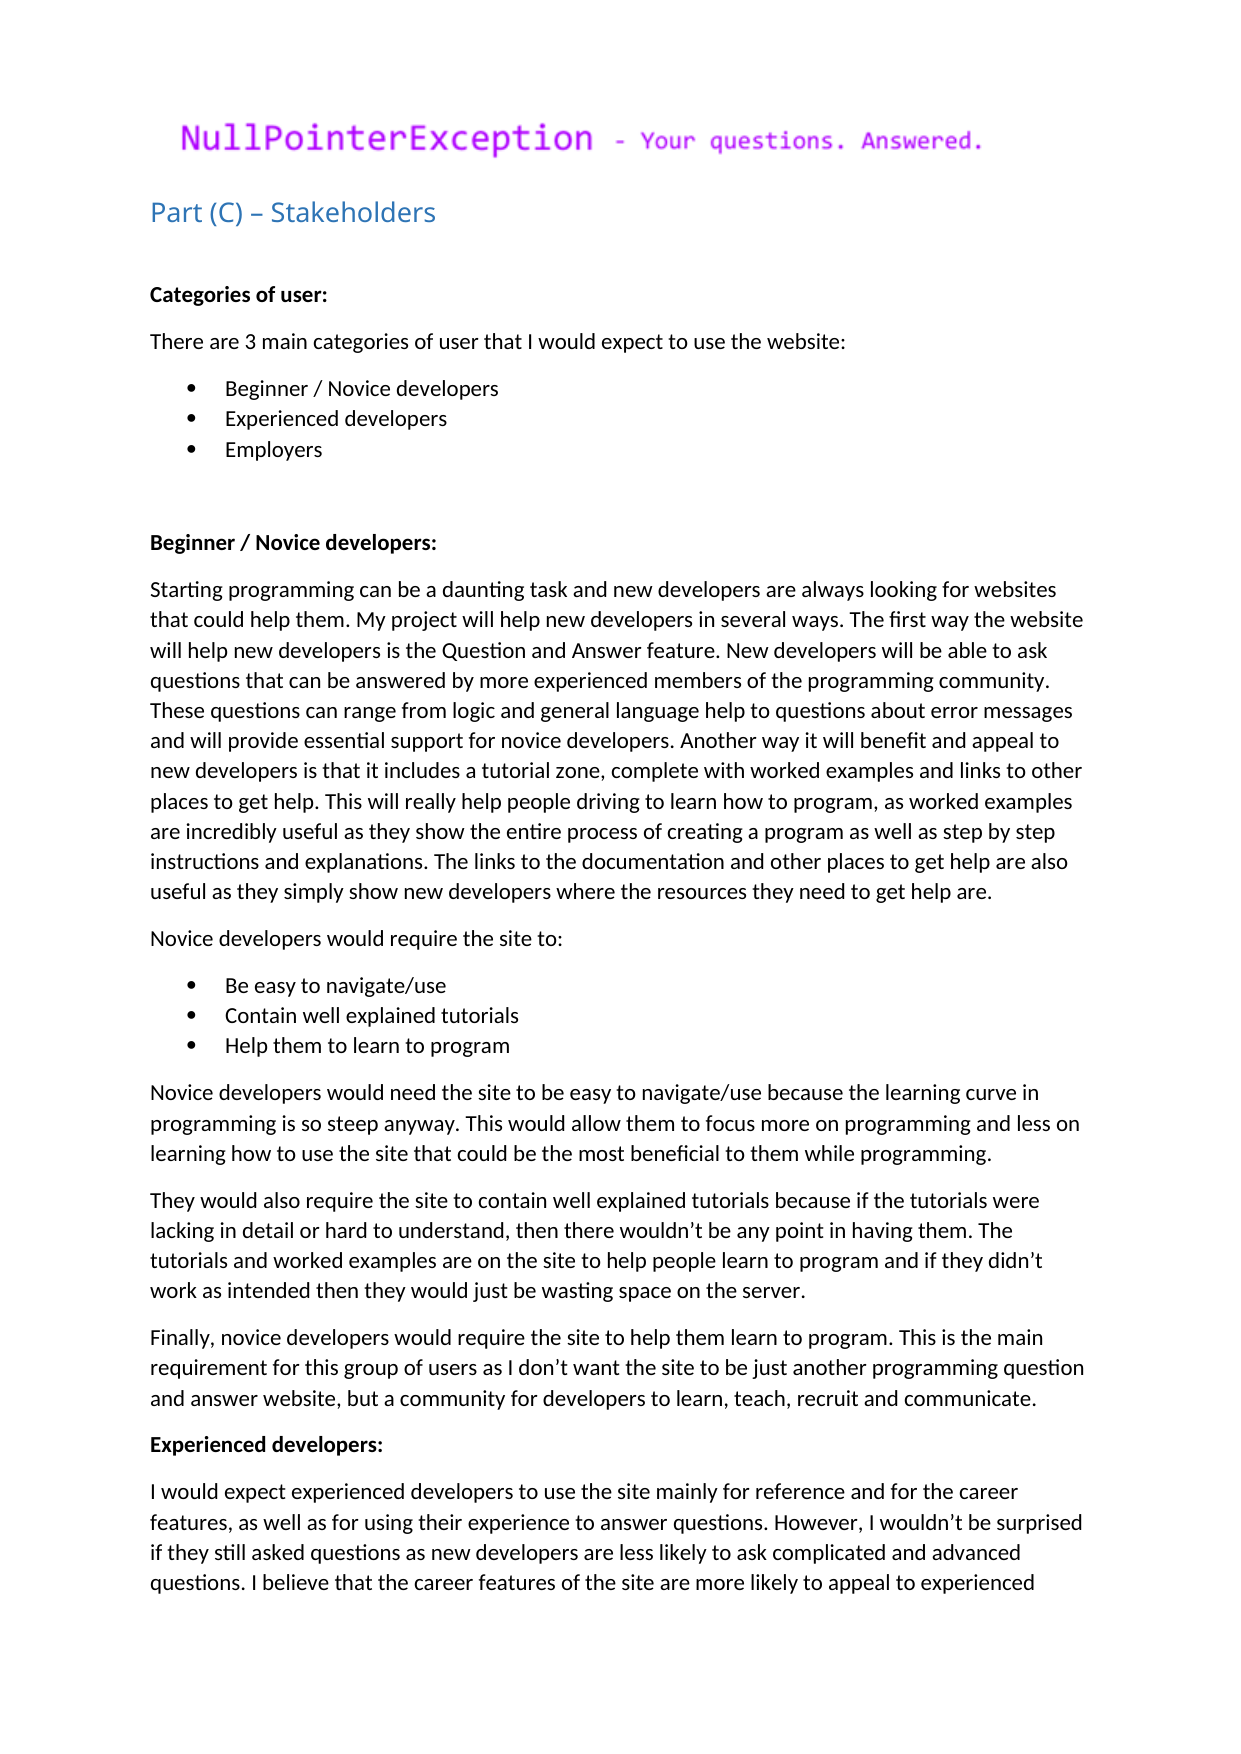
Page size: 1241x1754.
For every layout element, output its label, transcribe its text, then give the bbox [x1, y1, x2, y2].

text Novice developers would need the site to be easy to navigate/use because the learning curve in programming is so steep anyway. This would allow them to focus more on programming and less on learning how to use the site that could be the most beneficial to them while programming. [150, 1078, 1090, 1167]
list Help them to learn to program [187, 1032, 1090, 1060]
text Starting programming can be a daunting task and new developers are always looking for websites that could help them. My project will help new developers in several ways. The first way the website will help new developers is the Question and Answer feature. New developers will be able to ask questions that can be answered by more experienced members of the programming community. These questions can range from logic and general language help to questions about error messages and will provide essential support for novice developers. Another way it will benefit and appeal to new developers is that it includes a tutorial zone, complete with worked examples and links to other places to get help. This will really help people driving to learn how to program, as worked examples are incredibly useful as they show the entire process of creating a program as well as step by step instructions and explanations. The links to the documentation and other places to get help are also useful as they simply show new developers where the resources they need to get help are. [150, 575, 1090, 906]
text Beginner / Novice developers: [150, 528, 1090, 557]
text Novice developers would require the site to: [150, 924, 1090, 952]
list Contain well explained tutorials [187, 1001, 1090, 1029]
list Employers [187, 435, 1090, 463]
text Categories of user: [150, 281, 1090, 309]
list Be easy to navigate/use [187, 971, 1090, 999]
picture [150, 73, 1091, 194]
list Beginner / Novice developers [187, 374, 1090, 402]
text There are 3 main categories of user that I would expect to use the website: [150, 327, 1090, 356]
text Finally, novice developers would require the site to help them learn to program. This is the main requirement for this group of users as I don’t want the site to be just another programming question and answer website, but a community for developers to learn, teach, recruit and communicate. [150, 1323, 1090, 1412]
text They would also require the site to contain well explained tutorials because if the tutorials were lacking in detail or hard to understand, then there wouldn’t be any point in having them. The tutorials and worked examples are on the site to help people learn to program and if they didn’t work as intended then they would just be wasting space on the server. [150, 1186, 1090, 1304]
list Experienced developers [187, 404, 1090, 433]
subtitle Part (C) – Stakeholders [150, 194, 1090, 231]
text Experienced developers: [150, 1431, 1090, 1459]
